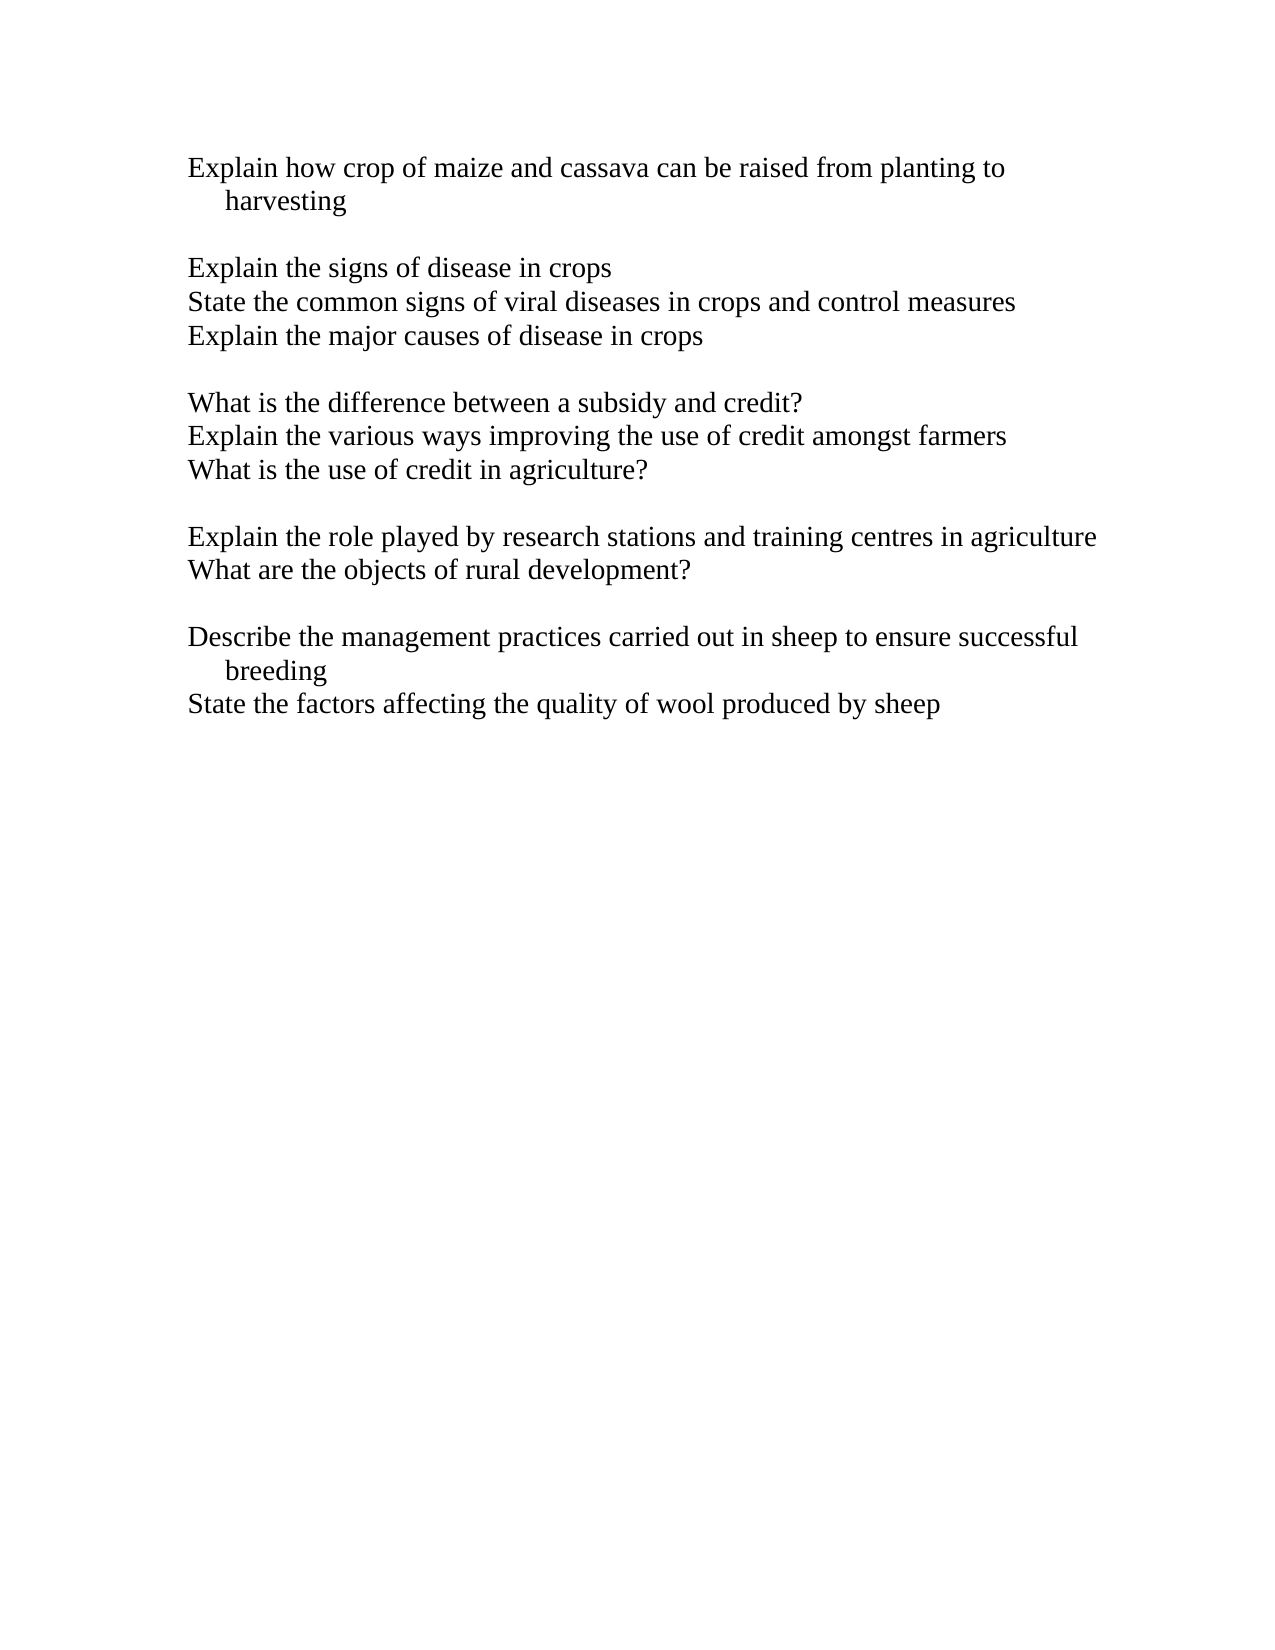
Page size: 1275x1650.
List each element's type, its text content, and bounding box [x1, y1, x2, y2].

text Explain the major causes of disease in crops [187, 318, 1125, 351]
text What are the objects of rural development? [187, 552, 1125, 586]
text Explain the various ways improving the use of credit amongst farmers [187, 418, 1125, 452]
text Explain the role played by research stations and training centres in agriculture [187, 519, 1125, 552]
text What is the difference between a subsidy and credit? [187, 385, 1125, 418]
text Explain the signs of disease in crops [187, 251, 1125, 284]
text Explain how crop of maize and cassava can be raised from planting to harvesting [187, 150, 1125, 217]
text State the common signs of viral diseases in crops and control measures [187, 284, 1125, 318]
text State the factors affecting the quality of wool produced by sheep [187, 687, 1125, 720]
text Describe the management practices carried out in sheep to ensure successful breeding [187, 619, 1125, 687]
text What is the use of credit in agriculture? [187, 452, 1125, 485]
